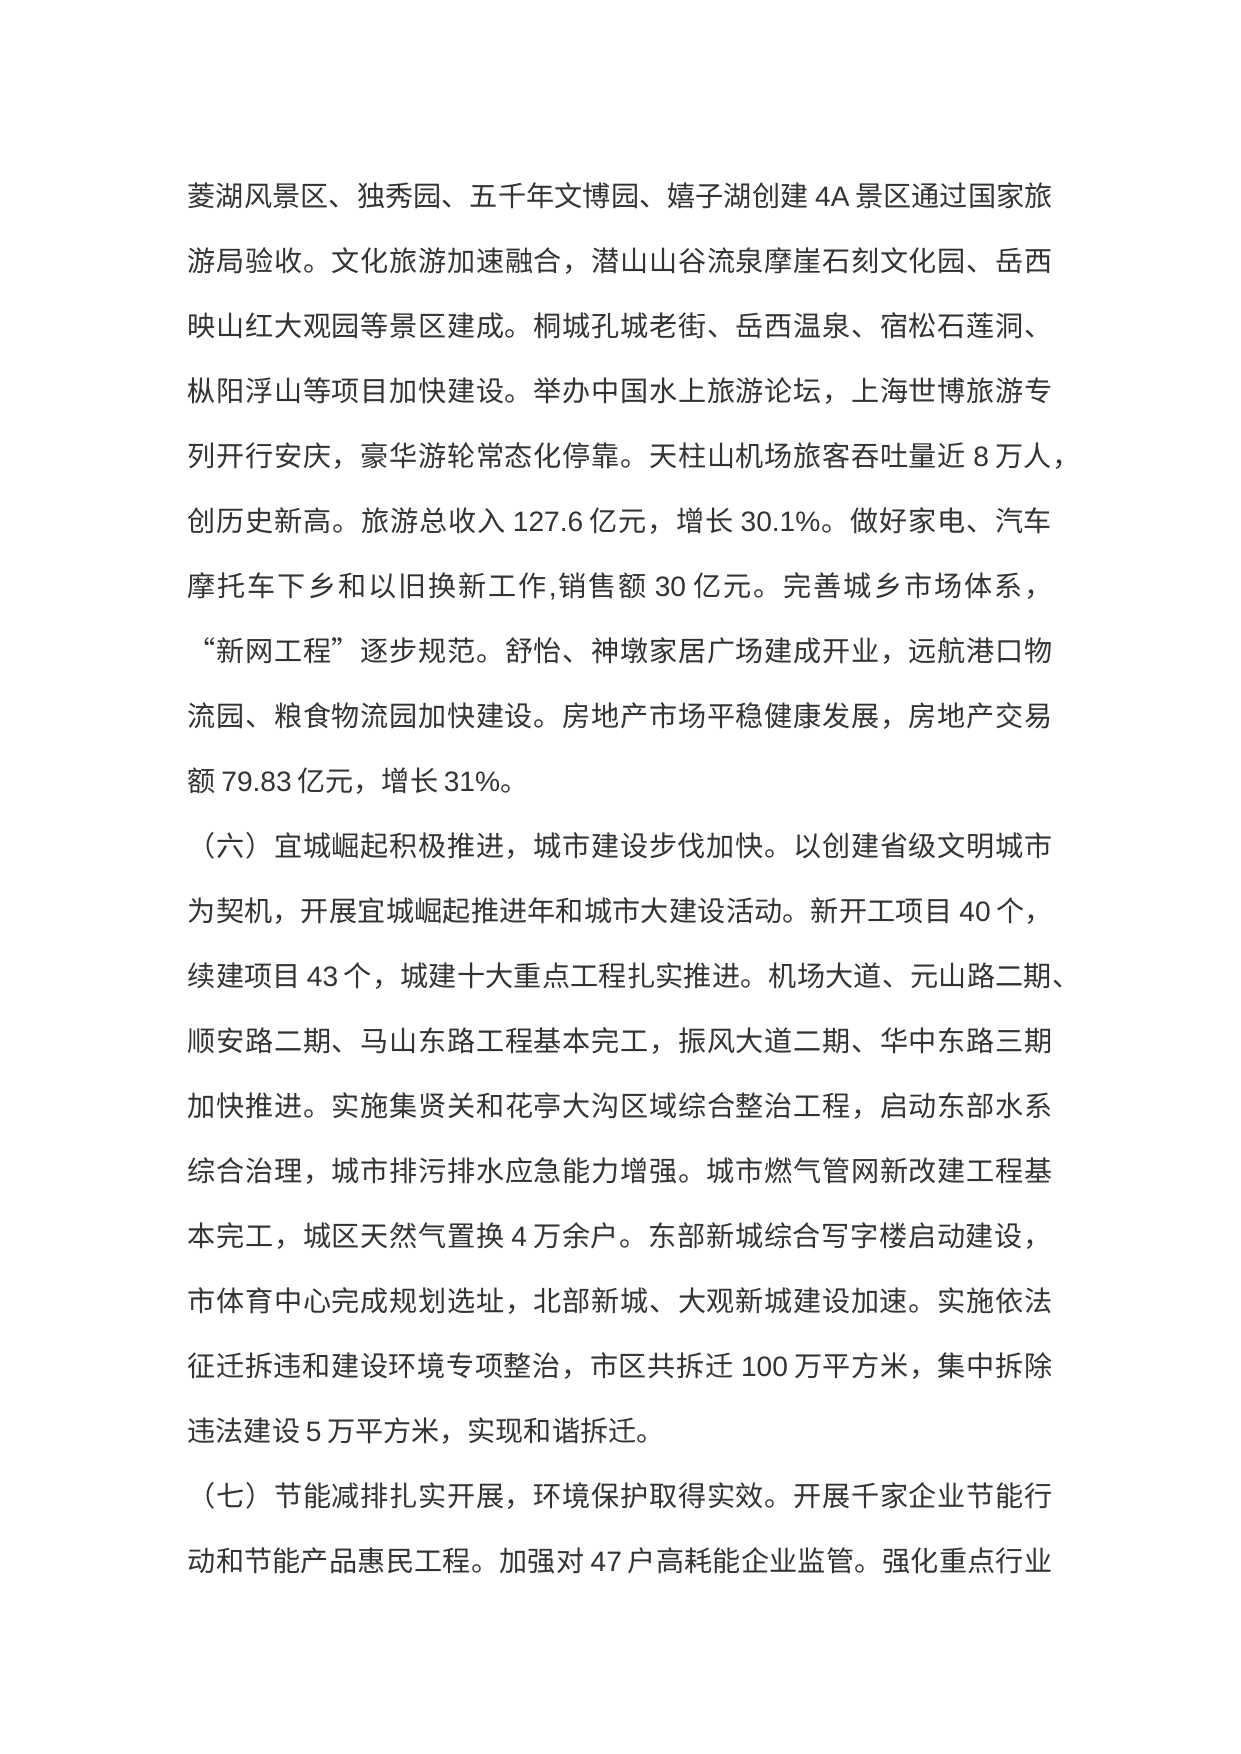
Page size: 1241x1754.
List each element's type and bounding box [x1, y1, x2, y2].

text [187, 162, 1053, 1592]
